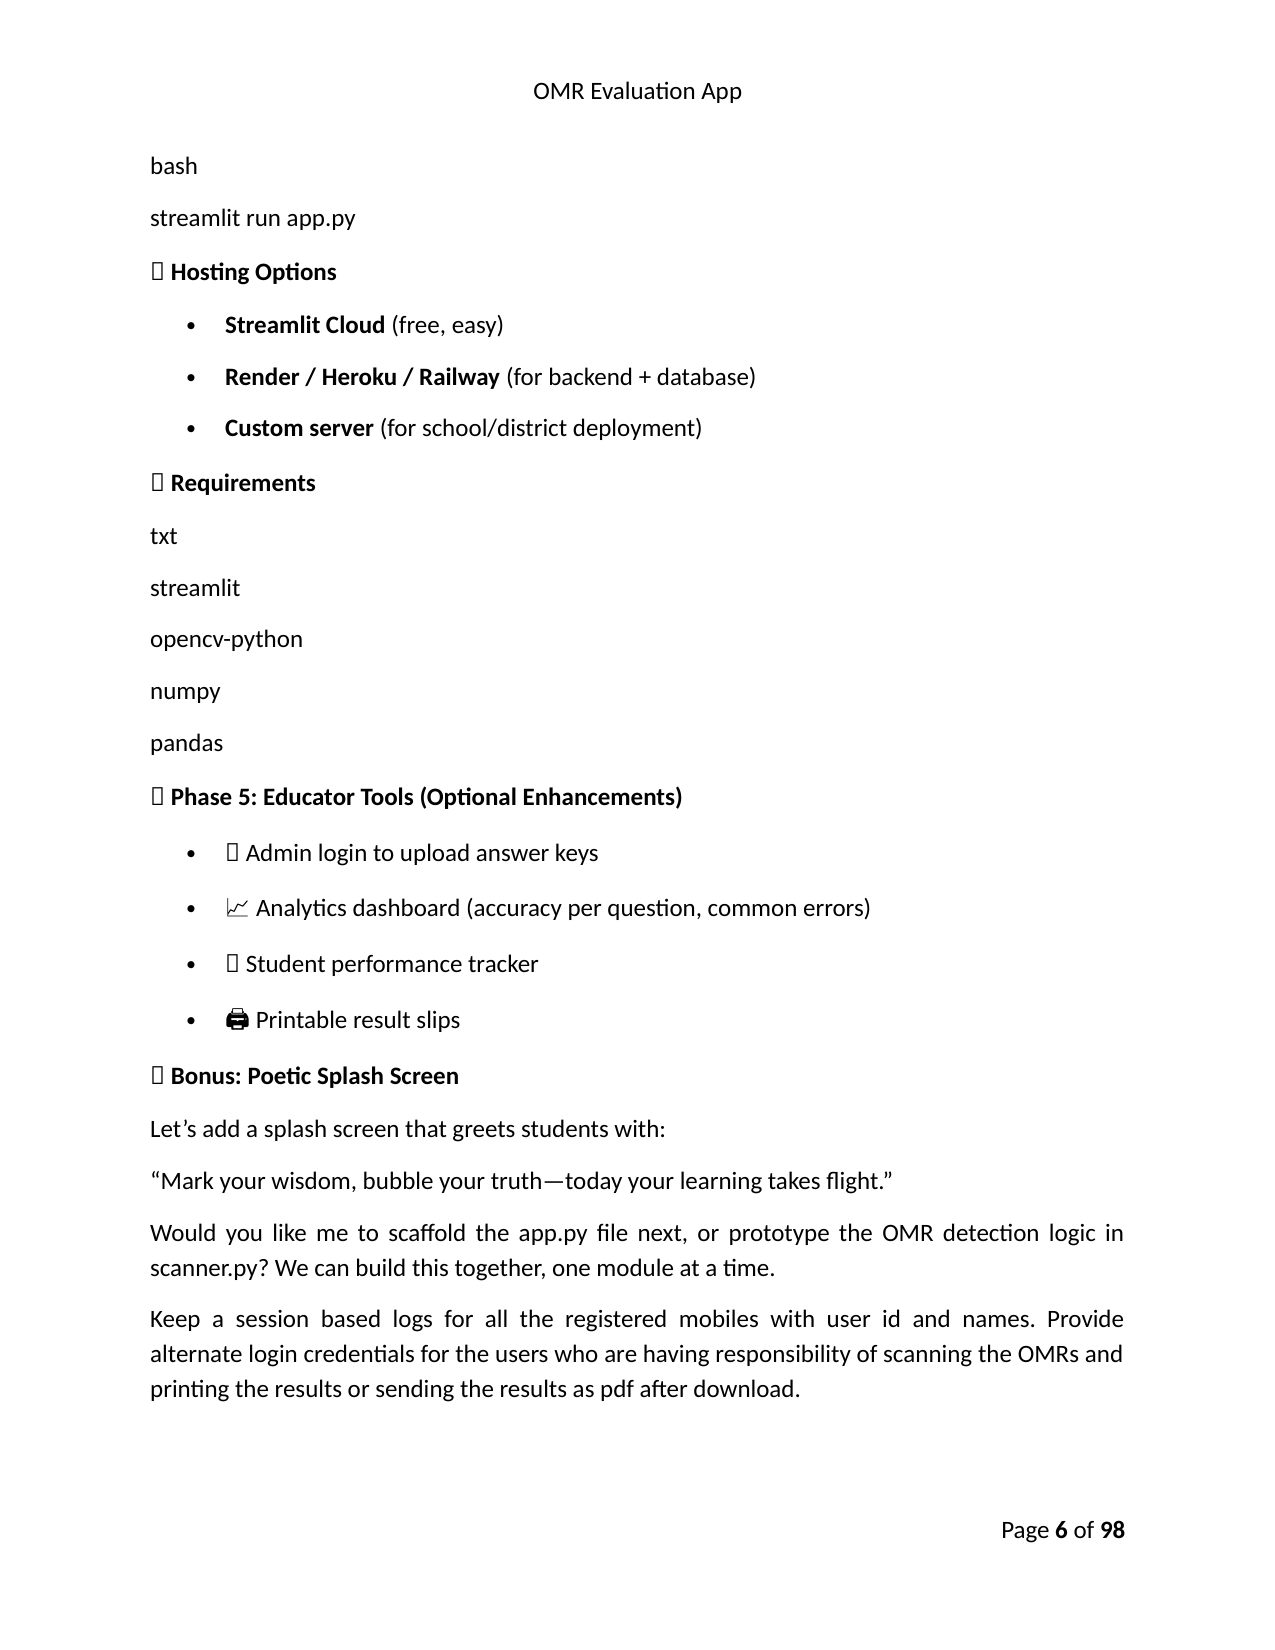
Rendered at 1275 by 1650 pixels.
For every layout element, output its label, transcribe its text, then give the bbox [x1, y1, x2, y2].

text 🌟 Bonus: Poetic Splash Screen [150, 1057, 1125, 1092]
text numpy [150, 675, 1125, 706]
text Let’s add a splash screen that greets students with: [150, 1113, 1125, 1144]
list Streamlit Cloud (free, easy) [187, 309, 1125, 340]
list 📈 Analytics dashboard (accuracy per question, common errors) [187, 890, 1125, 924]
list 🧠 Student performance tracker [187, 946, 1125, 980]
text Would you like me to scaffold the app.py file next, or prototype the OMR detection logic in scanner.py? We can build this together, one module at a time. [150, 1217, 1125, 1282]
text txt [150, 520, 1125, 551]
list Render / Heroku / Railway (for backend + database) [187, 361, 1125, 391]
text Keep a session based logs for all the registered mobiles with user id and names. Provide alternate login credentials for the users who are having responsibility of scanning the OMRs and printing the results or sending the results as pdf after download. [150, 1303, 1125, 1404]
text 🧪 Phase 5: Educator Tools (Optional Enhancements) [150, 778, 1125, 812]
text opencv-python [150, 623, 1125, 654]
text pandas [150, 727, 1125, 757]
list 🔐 Admin login to upload answer keys [187, 834, 1125, 868]
text streamlit run app.py [150, 202, 1125, 232]
text streamlit [150, 572, 1125, 602]
list Custom server (for school/district deployment) [187, 412, 1125, 443]
text “Mark your wisdom, bubble your truth—today your learning takes flight.” [150, 1165, 1125, 1196]
list 🖨️ Printable result slips [187, 1002, 1125, 1036]
text 🔹 Requirements [150, 464, 1125, 498]
text bash [150, 150, 1125, 181]
text 🔹 Hosting Options [150, 253, 1125, 287]
